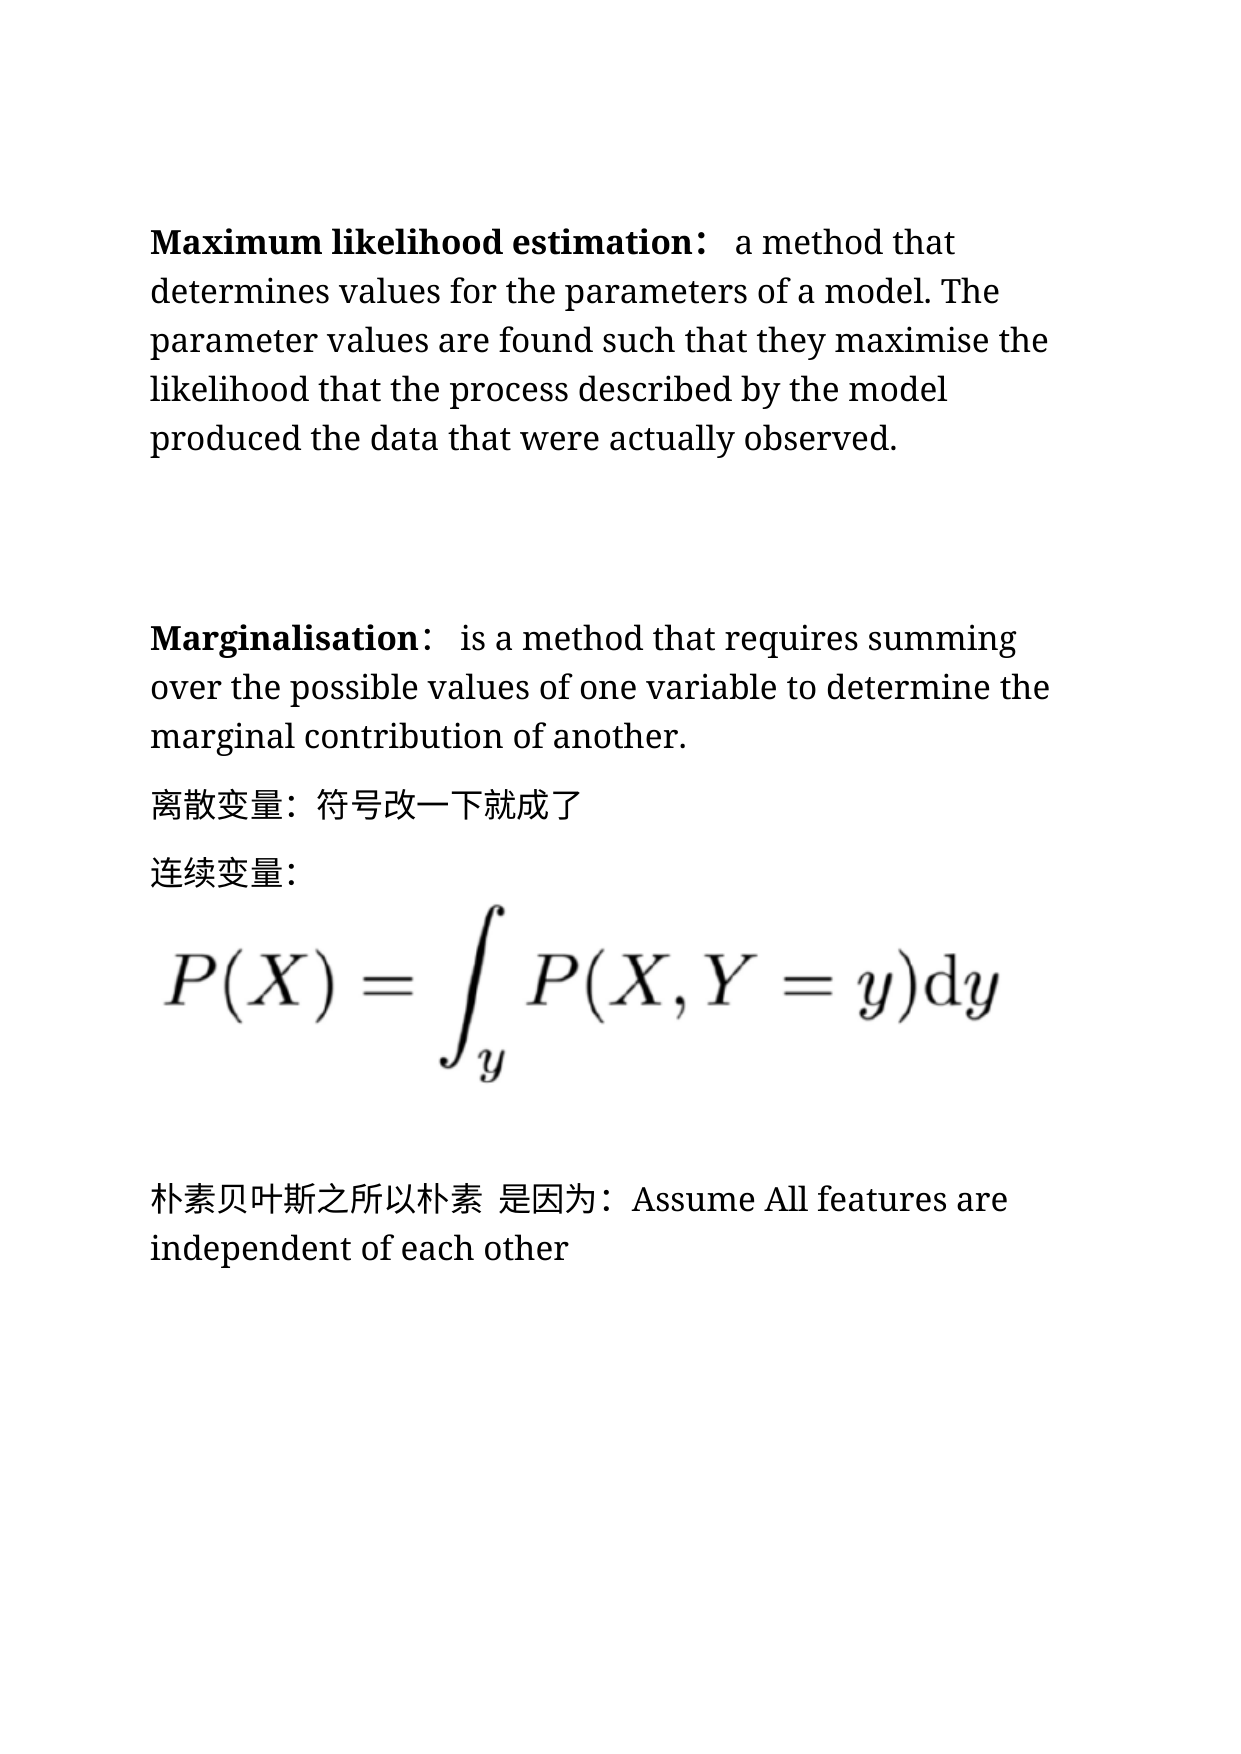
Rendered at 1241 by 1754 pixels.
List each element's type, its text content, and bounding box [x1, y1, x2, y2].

picture [150, 898, 1011, 1089]
text 离散变量：符号改一下就成了 [150, 778, 1090, 827]
text 朴素贝叶斯之所以朴素 是因为：Assume All features are independent of each other [150, 1173, 1090, 1271]
text Maximum likelihood estimation： a method that determines values for the parameters of a model. The parameter values are found such that they maximise the likelihood that the process described by the model produced the data that were actually observed. [150, 216, 1090, 460]
text Marginalisation： is a method that requires summing over the possible values of one variable to determine the marginal contribution of another. [150, 612, 1090, 758]
